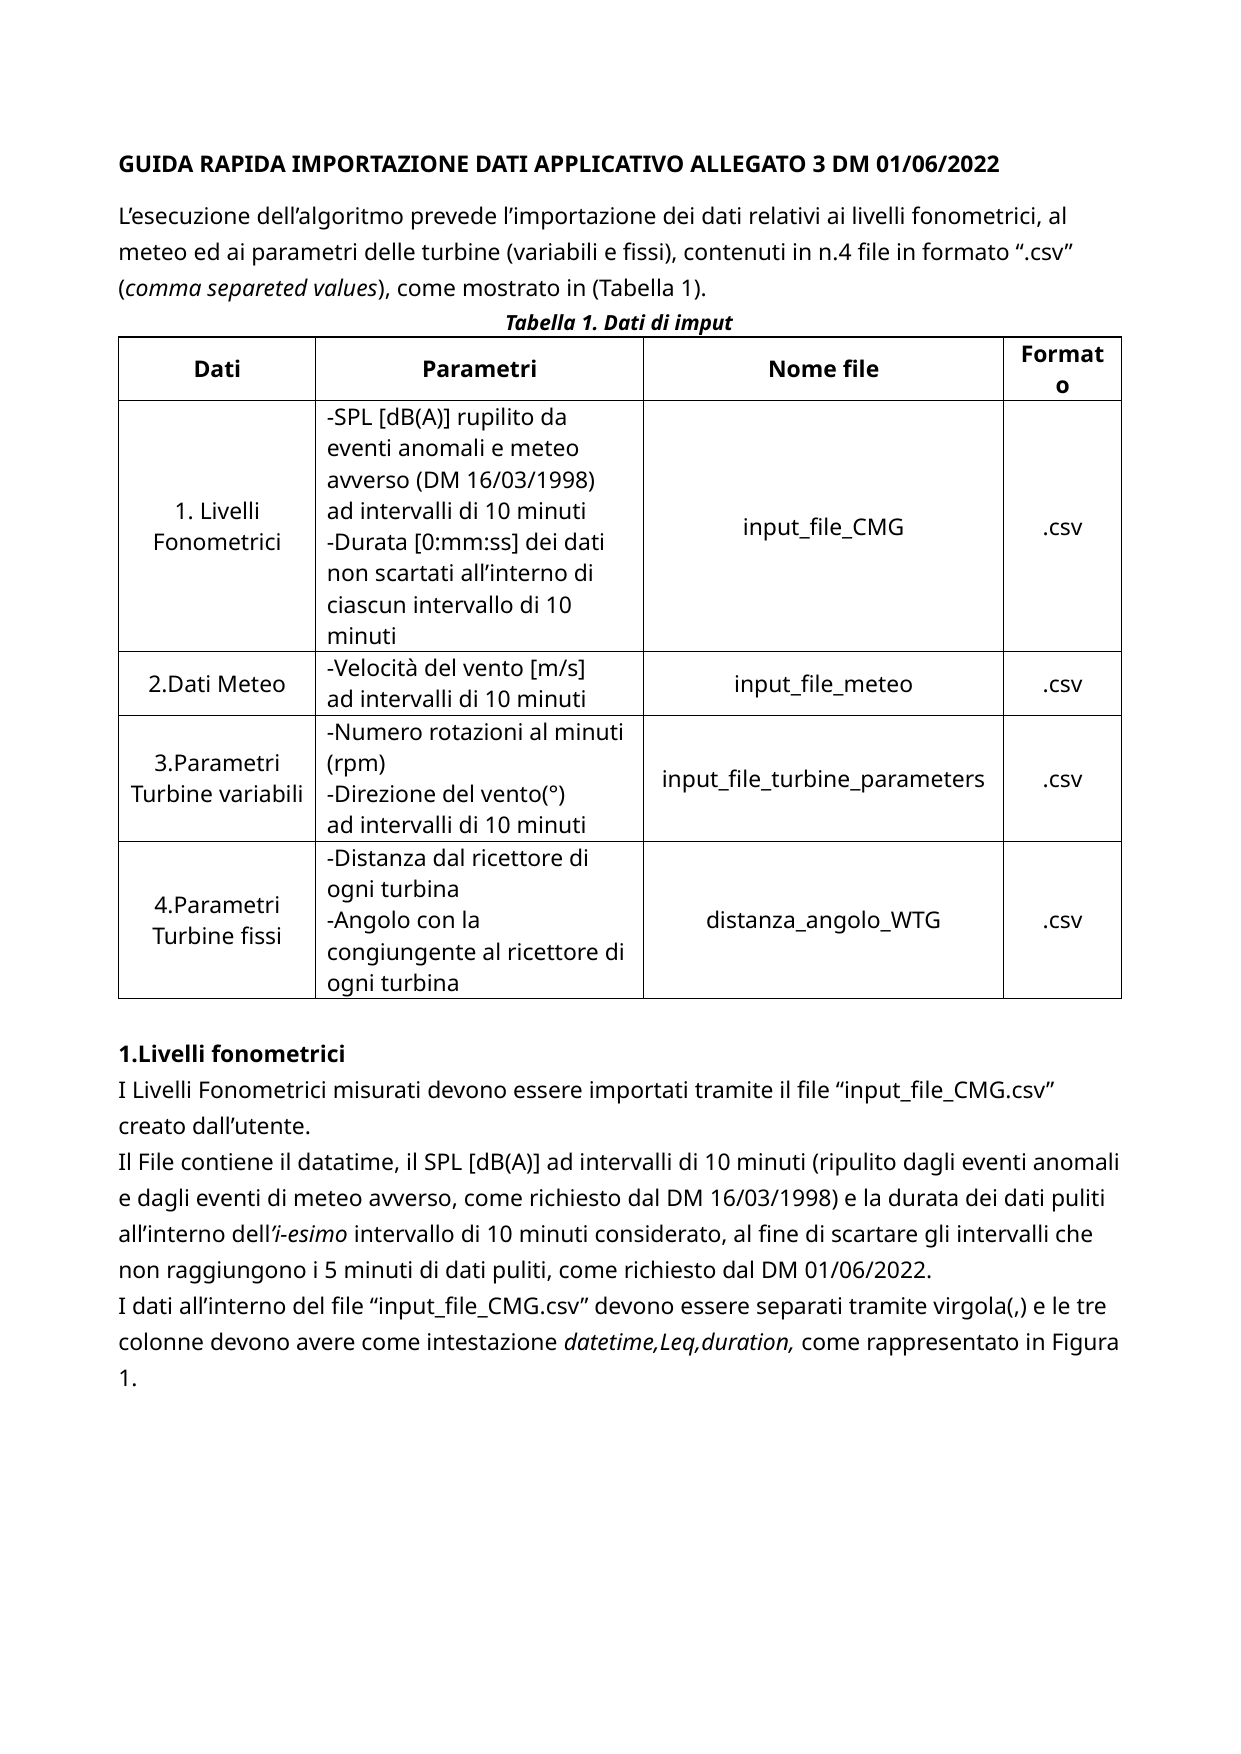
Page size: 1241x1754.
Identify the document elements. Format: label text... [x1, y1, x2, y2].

table_header Dati [119, 338, 315, 400]
text L’esecuzione dell’algoritmo prevede l’importazione dei dati relativi ai livelli fonometrici, al meteo ed ai parametri delle turbine (variabili e fissi), contenuti in n.4 file in formato “.csv” (comma separeted values), come mostrato in (Tabella 1). [118, 200, 1122, 303]
text I dati all’interno del file “input_file_CMG.csv” devono essere separati tramite virgola(,) e le tre colonne devono avere come intestazione datetime,Leq,duration, come rappresentato in Figura 1. [118, 1290, 1122, 1393]
table_cell .csv [1004, 716, 1121, 841]
table_cell 2.Dati Meteo [119, 652, 315, 714]
table_cell -Velocità del vento [m/s] ad intervalli di 10 minuti [316, 652, 643, 714]
table_cell 1. Livelli Fonometrici [119, 401, 315, 651]
table_cell -Numero rotazioni al minuti (rpm) -Direzione del vento(°) ad intervalli di 10 minuti [316, 716, 643, 841]
text Tabella 1. Dati di imput [118, 308, 1122, 336]
text Il File contiene il datatime, il SPL [dB(A)] ad intervalli di 10 minuti (ripulito dagli eventi anomali e dagli eventi di meteo avverso, come richiesto dal DM 16/03/1998) e la durata dei dati puliti all’interno dell’i-esimo intervallo di 10 minuti considerato, al fine di scartare gli intervalli che non raggiungono i 5 minuti di dati puliti, come richiesto dal DM 01/06/2022. [118, 1146, 1122, 1285]
text GUIDA RAPIDA IMPORTAZIONE DATI APPLICATIVO ALLEGATO 3 DM 01/06/2022 [118, 148, 1122, 179]
table_cell -SPL [dB(A)] rupilito da eventi anomali e meteo avverso (DM 16/03/1998) ad intervalli di 10 minuti -Durata [0:mm:ss] dei dati non scartati all’interno di ciascun intervallo di 10 minuti [316, 401, 643, 651]
table_cell .csv [1004, 842, 1121, 998]
text 1.Livelli fonometrici [118, 1038, 1122, 1069]
table_header Formato [1004, 338, 1121, 400]
text I Livelli Fonometrici misurati devono essere importati tramite il file “input_file_CMG.csv” creato dall’utente. [118, 1074, 1122, 1141]
table_cell input_file_meteo [644, 652, 1003, 714]
table_cell input_file_CMG [644, 401, 1003, 651]
table_header Nome file [644, 338, 1003, 400]
table_header Parametri [316, 338, 643, 400]
table_cell 4.Parametri Turbine fissi [119, 842, 315, 998]
table_cell -Distanza dal ricettore di ogni turbina -Angolo con la congiungente al ricettore di ogni turbina [316, 842, 643, 998]
table_cell input_file_turbine_parameters [644, 716, 1003, 841]
table_cell distanza_angolo_WTG [644, 842, 1003, 998]
table_cell .csv [1004, 401, 1121, 651]
table_cell .csv [1004, 652, 1121, 714]
table_cell 3.Parametri Turbine variabili [119, 716, 315, 841]
